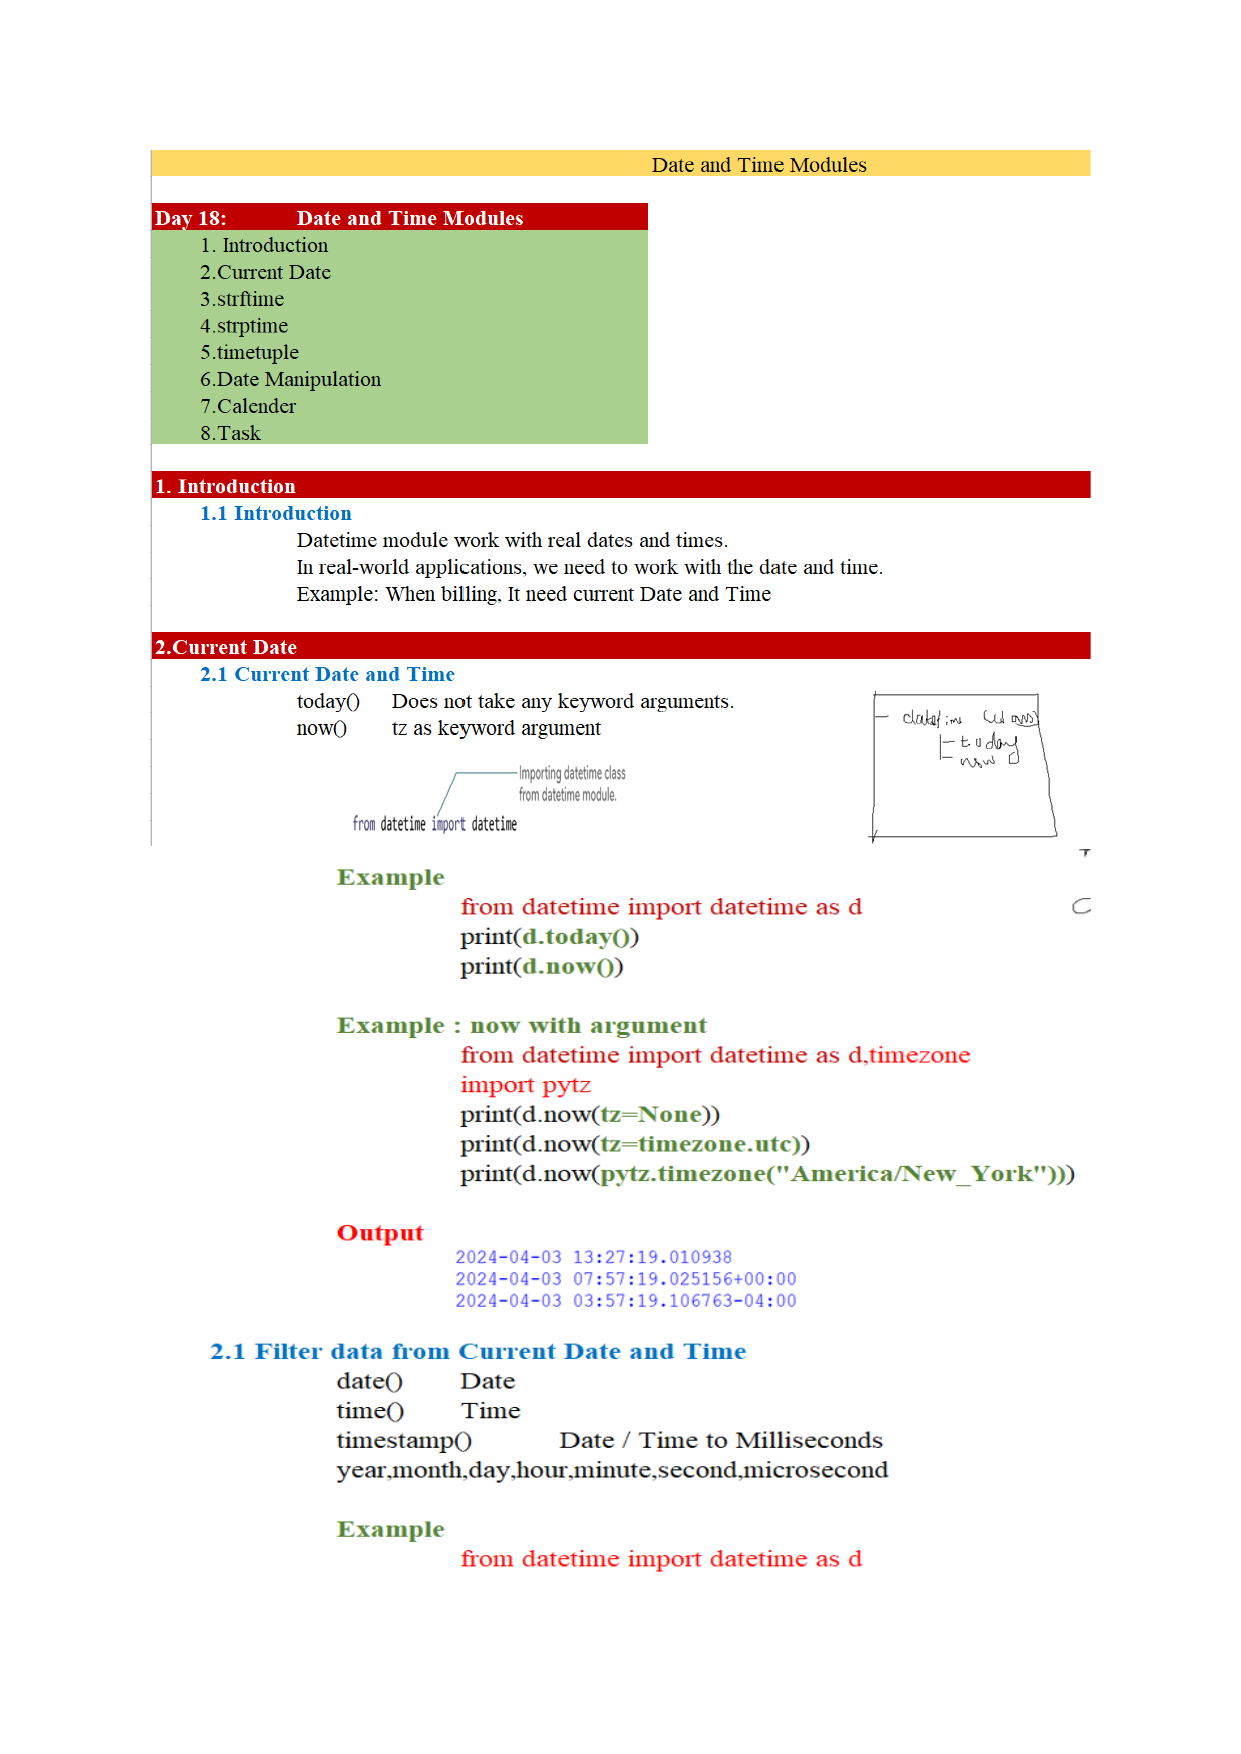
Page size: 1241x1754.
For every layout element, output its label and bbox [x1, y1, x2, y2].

picture [150, 849, 1091, 1593]
picture [150, 150, 1091, 846]
